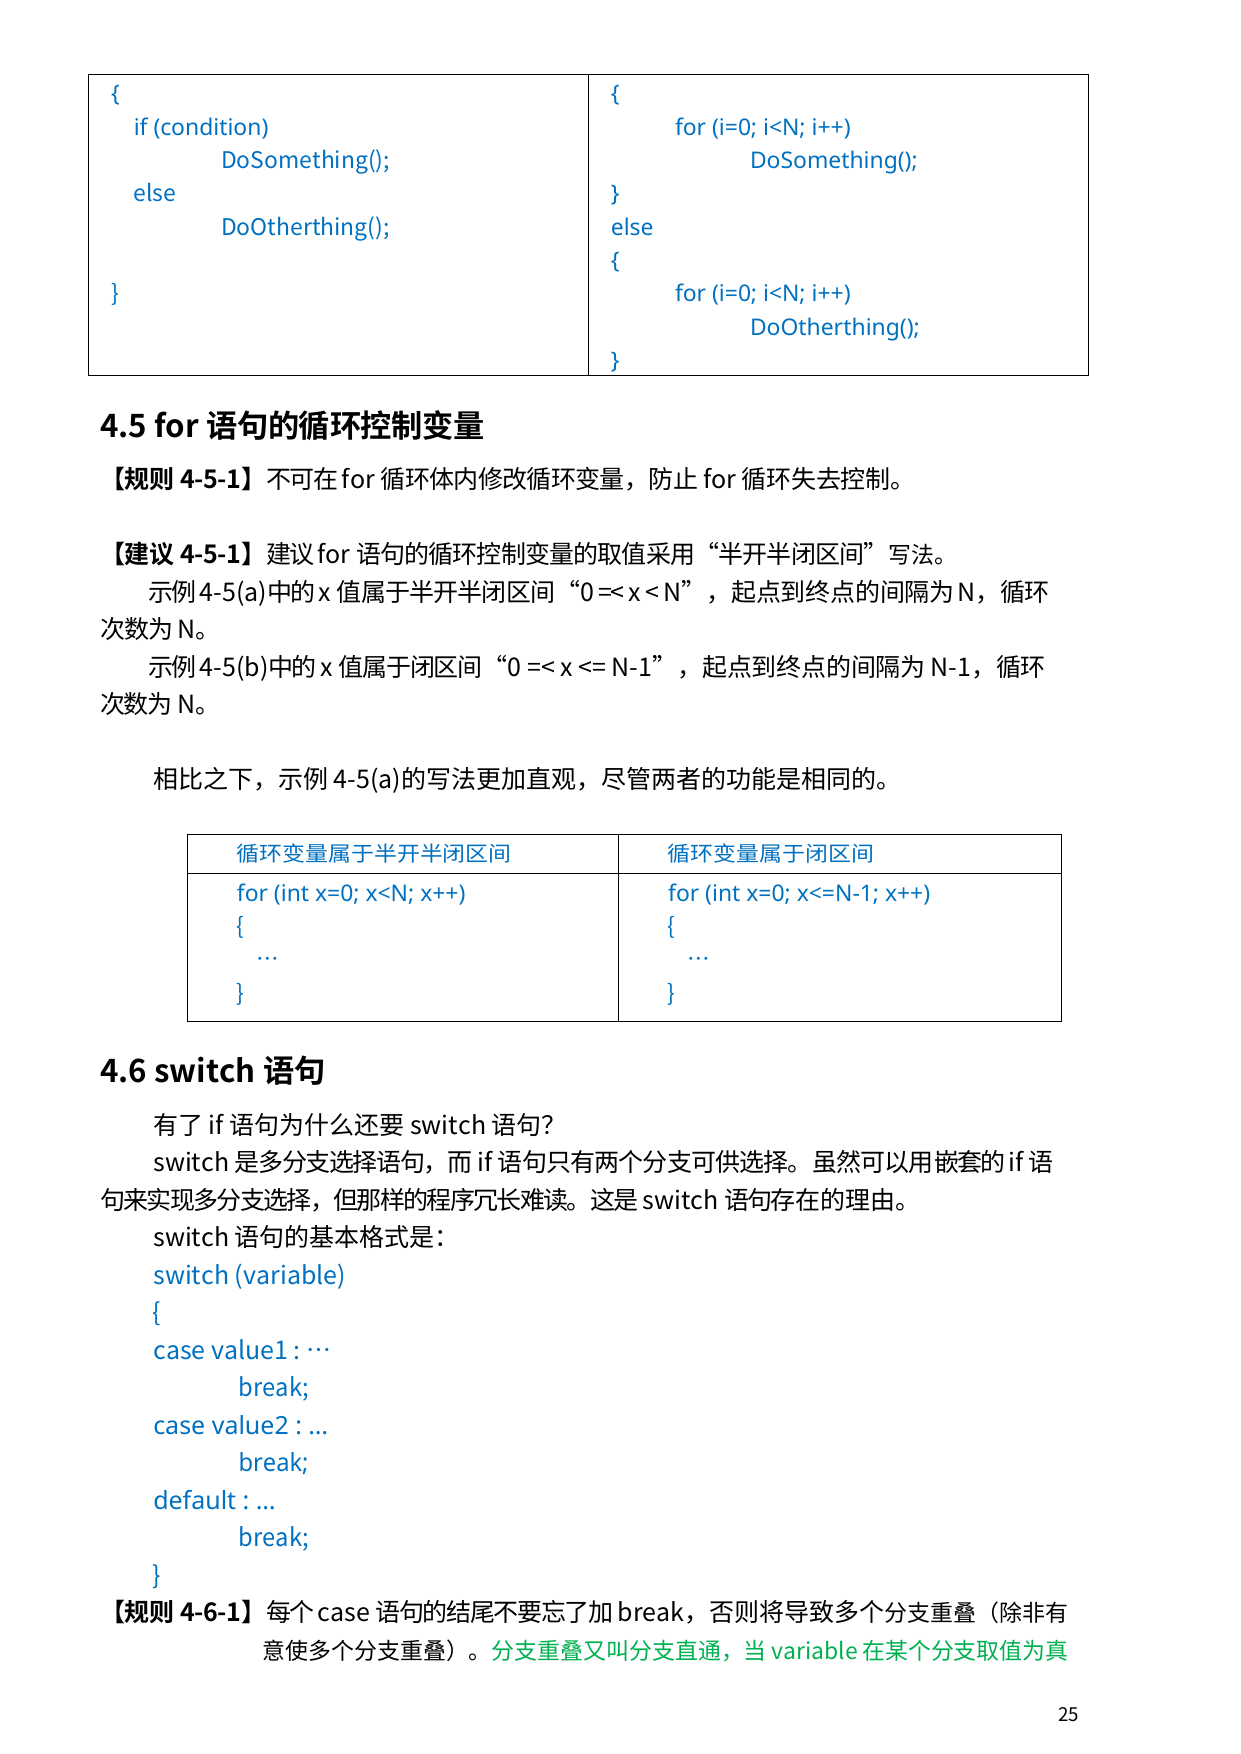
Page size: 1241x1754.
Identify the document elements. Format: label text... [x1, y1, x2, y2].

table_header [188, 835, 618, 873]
text 示例 4-5(b)中的 x 值属于闭区间“0 =< x <= N-1”，起点到终点的间隔为N-1，循环次数为 N。 [100, 646, 1052, 721]
text switch 是多分支选择语句，而 if 语句只有两个分支可供选择。虽然可以用嵌套的 if 语句来实现多分支选择，但那样的程序冗长难读。这是 switch 语句存在的理由。 [100, 1142, 1054, 1217]
text 【规则 4-5-1】不可在 for 循环体内修改循环变量，防止 for 循环失去控制。 [100, 459, 1051, 496]
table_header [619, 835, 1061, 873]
text 4.6 switch 语句 [100, 1047, 1078, 1092]
text switch (variable) [100, 1254, 1078, 1292]
text case value1 : … [100, 1329, 1078, 1367]
text { [100, 1292, 1078, 1329]
text case value2 : … [100, 1404, 1078, 1442]
text 相比之下，示例 4-5(a)的写法更加直观，尽管两者的功能是相同的。 [100, 759, 1078, 796]
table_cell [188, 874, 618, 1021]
text default : … [100, 1479, 1078, 1517]
text 【建议 4-5-1】建议 for 语句的循环控制变量的取值采用“半开半闭区间”写法。 [100, 534, 1078, 571]
text break; [100, 1367, 308, 1404]
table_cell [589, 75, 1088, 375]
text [100, 1592, 1078, 1667]
text 示例 4-5(a)中的 x 值属于半开半闭区间“0 =< x < N”，起点到终点的间隔为 N，循环次数为 N。 [100, 571, 1054, 646]
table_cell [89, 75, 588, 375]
text } [100, 1554, 1078, 1592]
text break; [100, 1517, 308, 1554]
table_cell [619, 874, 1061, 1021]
subtitle 4.5 for 语句的循环控制变量 [100, 401, 1078, 446]
text 有了 if 语句为什么还要 switch 语句？ [100, 1104, 1078, 1142]
text break; [100, 1442, 308, 1479]
text switch 语句的基本格式是： [100, 1217, 1078, 1254]
